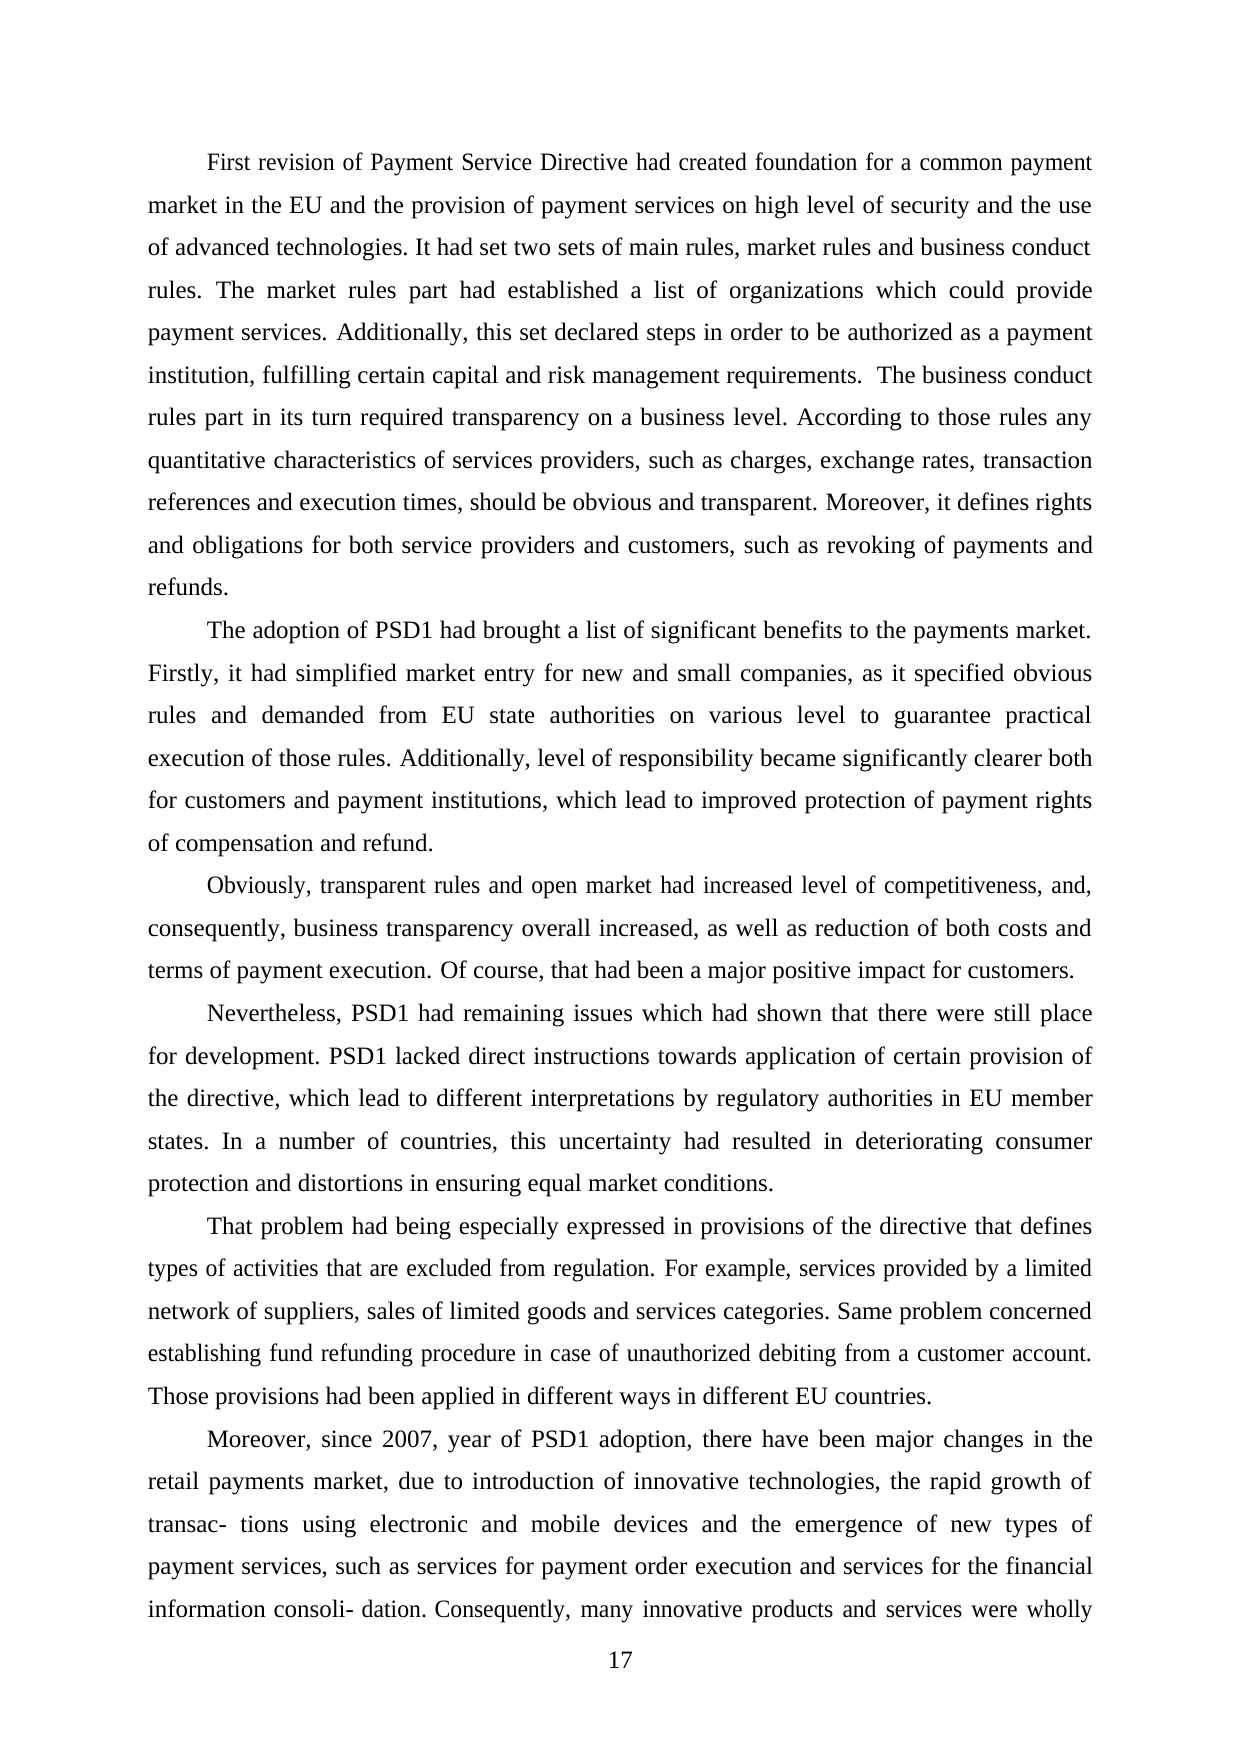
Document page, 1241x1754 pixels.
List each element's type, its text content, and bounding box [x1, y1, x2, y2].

text Nevertheless, PSD1 had remaining issues which had shown that there were still place for development. PSD1 lacked direct instructions towards application of certain provision of the directive, which lead to different interpretations by regulatory authorities in EU member states. In a number of countries, this uncertainty had resulted in deteriorating consumer protection and distortions in ensuring equal market conditions. [148, 998, 1093, 1197]
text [148, 1424, 1093, 1623]
text The adoption of PSD1 had brought a list of significant benefits to the payments market. Firstly, it had simplified market entry for new and small companies, as it specified obvious rules and demanded from EU state authorities on various level to guarantee practical execution of those rules. Additionally, level of responsibility became significantly clearer both for customers and payment institutions, which lead to improved protection of payment rights of compensation and refund. [148, 615, 1093, 857]
text First revision of Payment Service Directive had created foundation for a common payment market in the EU and the provision of payment services on high level of security and the use of advanced technologies. It had set two sets of main rules, market rules and business conduct rules. The market rules part had established a list of organizations which could provide payment services. Additionally, this set declared steps in order to be authorized as a payment institution, fulfilling certain capital and risk management requirements. The business conduct rules part in its turn required transparency on a business level. According to those rules any quantitative characteristics of services providers, such as charges, exchange rates, transaction references and execution times, should be obvious and transparent. Moreover, it defines rights and obligations for both service providers and customers, such as revoking of payments and refunds. [148, 147, 1093, 601]
text That problem had being especially expressed in provisions of the directive that defines types of activities that are excluded from regulation. For example, services provided by a limited network of suppliers, sales of limited goods and services categories. Same problem concerned establishing fund refunding procedure in case of unauthorized debiting from a customer account. Those provisions had been applied in different ways in different EU countries. [148, 1211, 1093, 1410]
text Obviously, transparent rules and open market had increased level of competitiveness, and, consequently, business transparency overall increased, as well as reduction of both costs and terms of payment execution. Of course, that had been a major positive impact for customers. [148, 871, 1093, 984]
